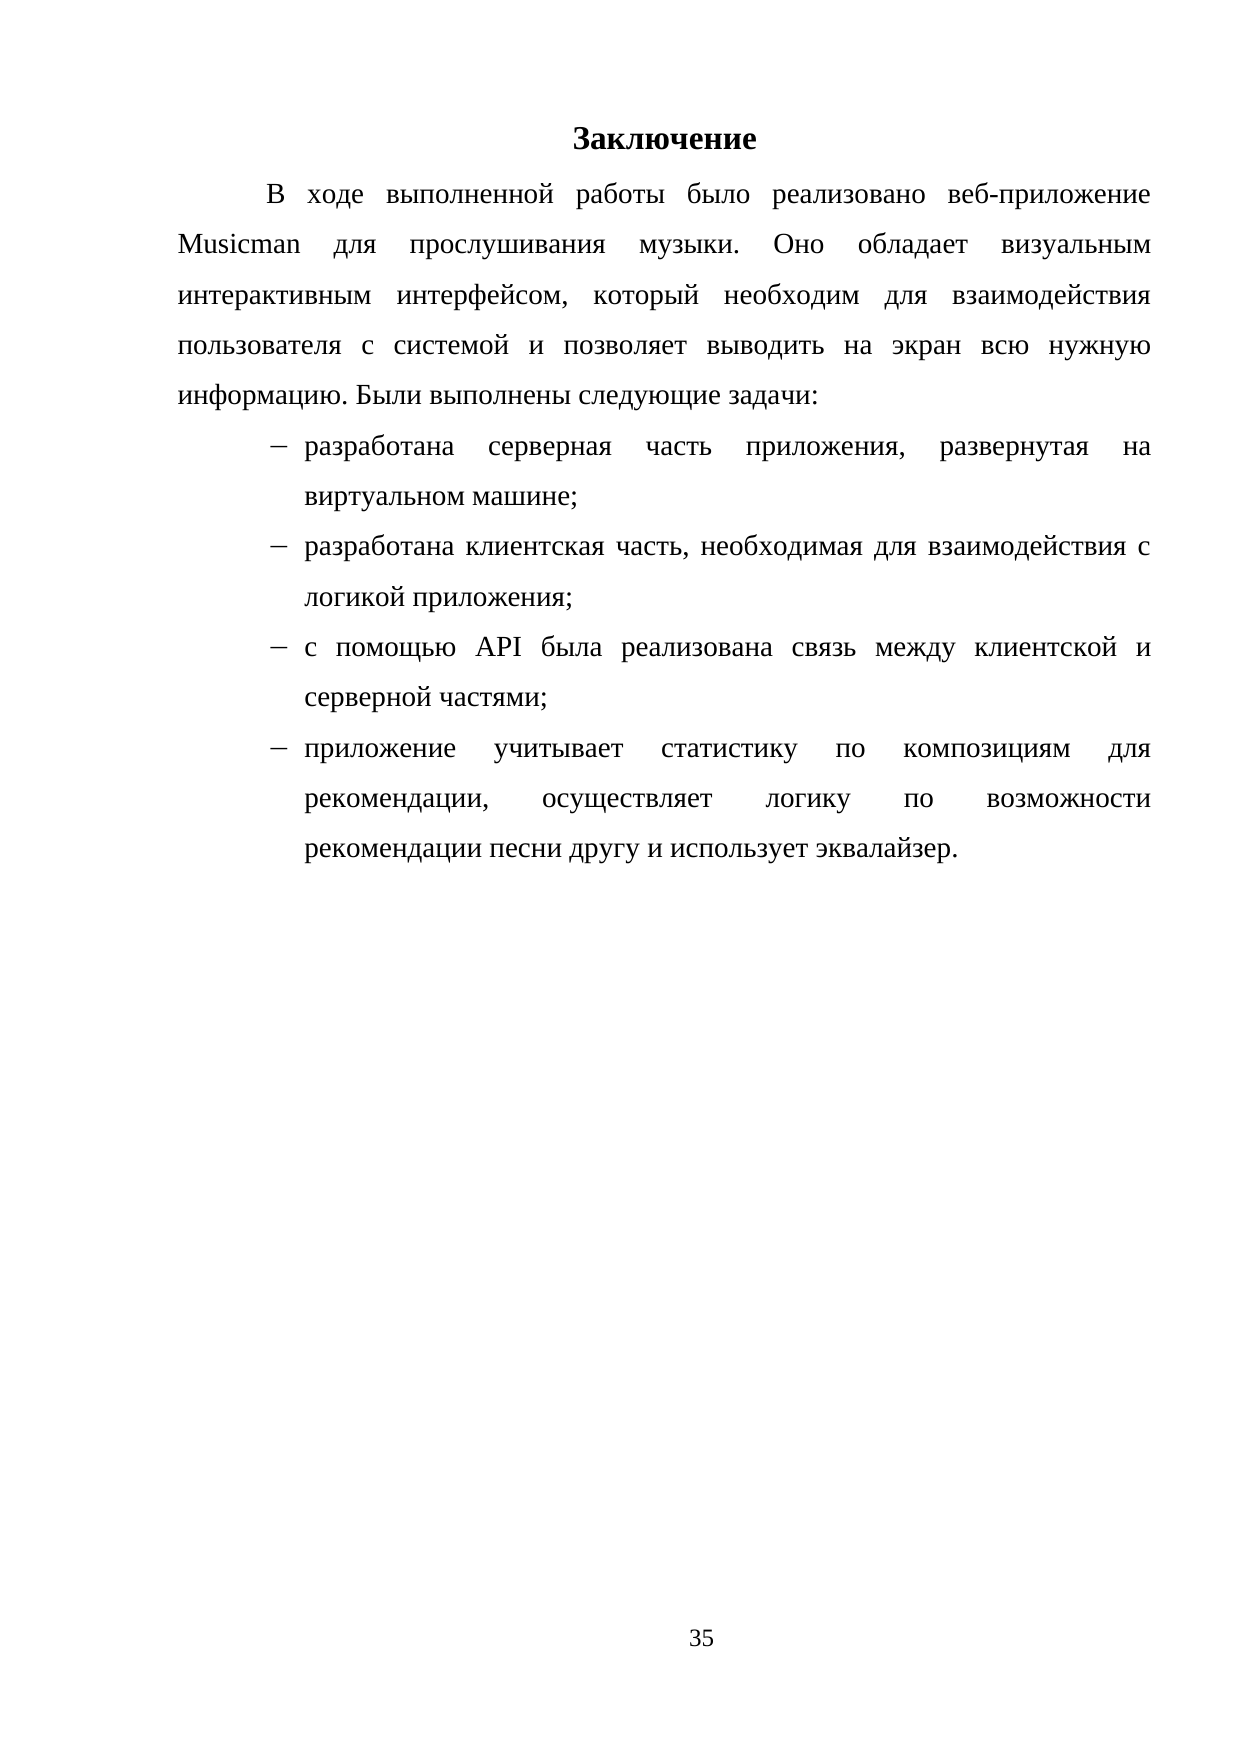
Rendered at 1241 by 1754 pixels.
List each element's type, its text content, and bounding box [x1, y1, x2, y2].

text разработана серверная часть приложения, развернутая на виртуальном машине; [267, 428, 1152, 512]
text Заключение [177, 118, 1152, 156]
text В ходе выполненной работы было реализовано веб-приложение Musicman для прослушивания музыки. Оно обладает визуальным интерактивным интерфейсом, который необходим для взаимодействия пользователя с системой и позволяет выводить на экран всю нужную информацию. Были выполнены следующие задачи: [177, 176, 1152, 411]
text приложение учитывает статистику по композициям для рекомендации, осуществляет логику по возможности рекомендации песни другу и использует эквалайзер. [267, 730, 1152, 864]
text разработана клиентская часть, необходимая для взаимодействия с логикой приложения; [267, 528, 1152, 612]
text с помощью API была реализована связь между клиентской и серверной частями; [267, 629, 1152, 713]
